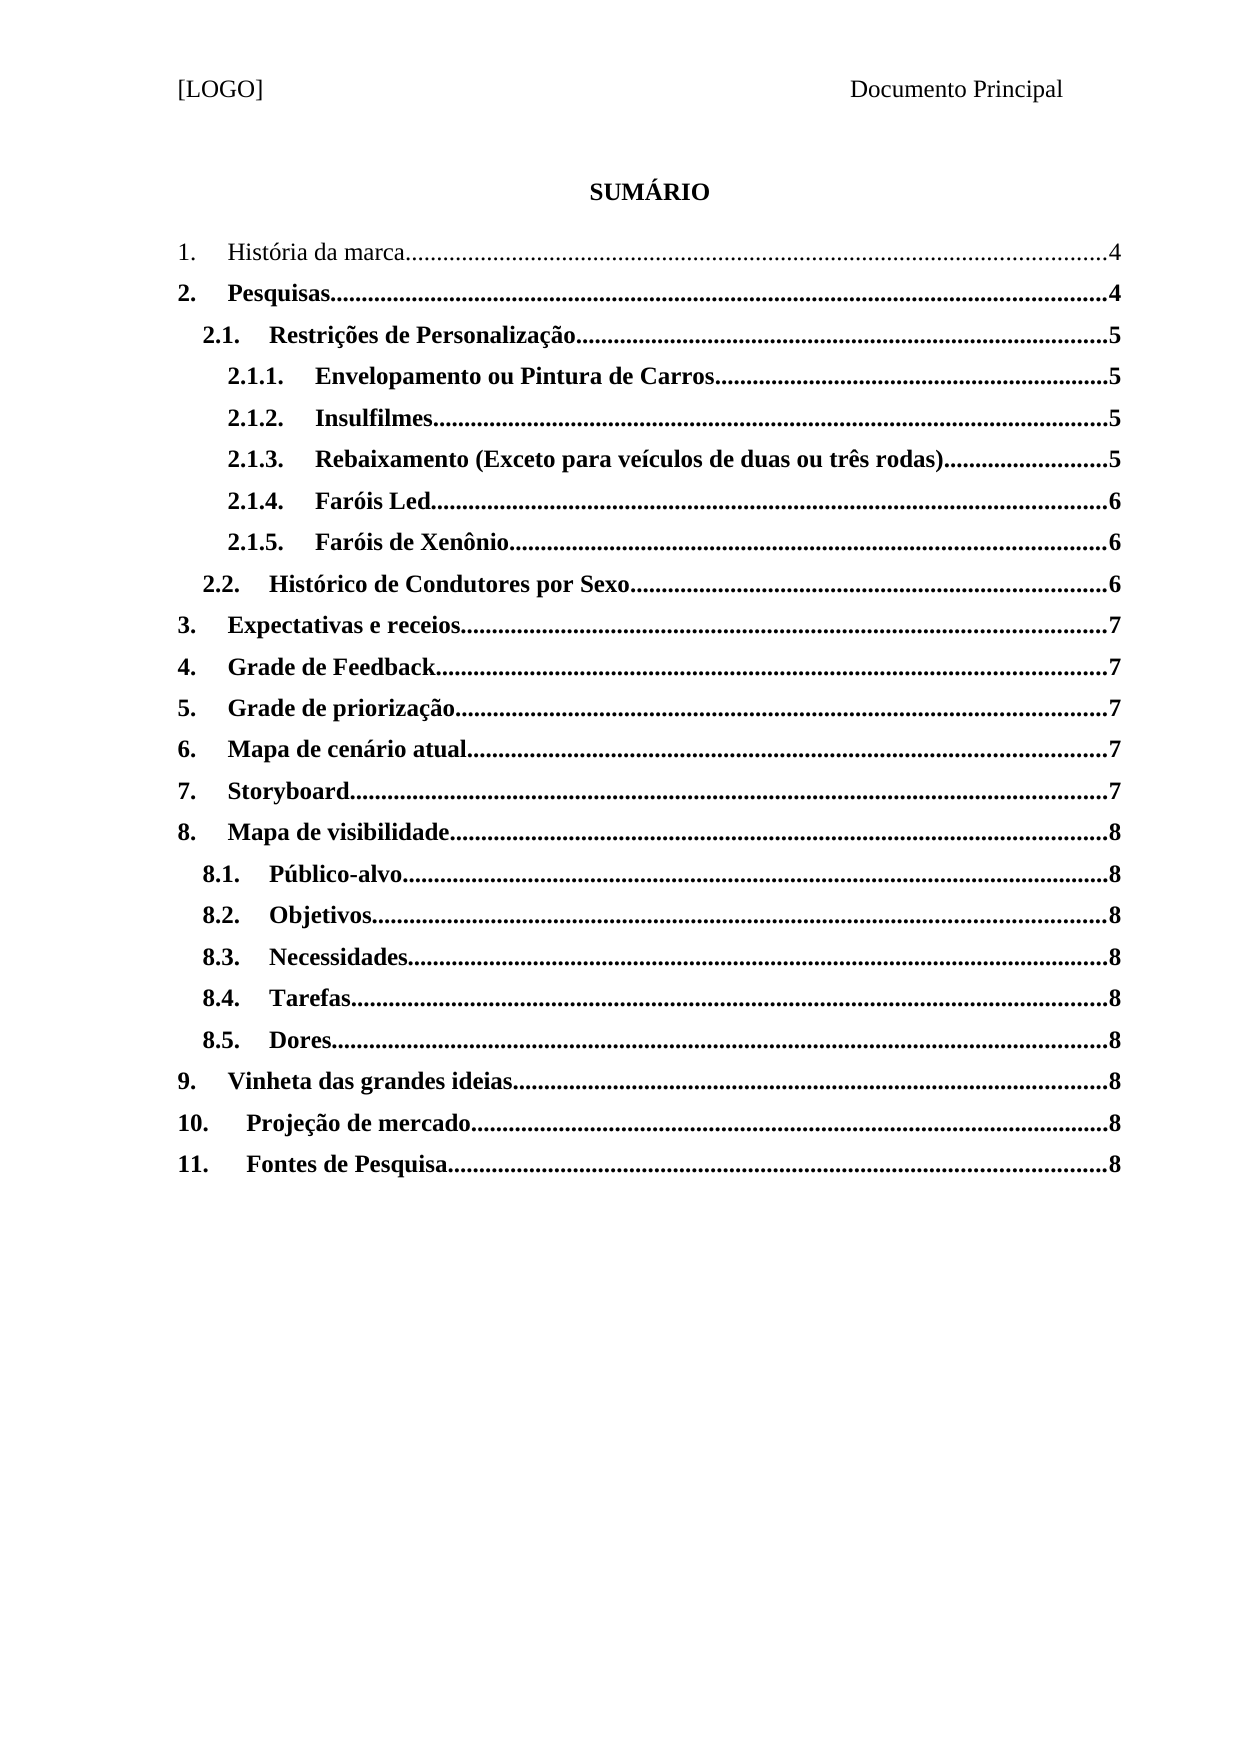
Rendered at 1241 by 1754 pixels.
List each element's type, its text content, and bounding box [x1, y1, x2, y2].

text SUMÁRIO [177, 177, 1122, 206]
